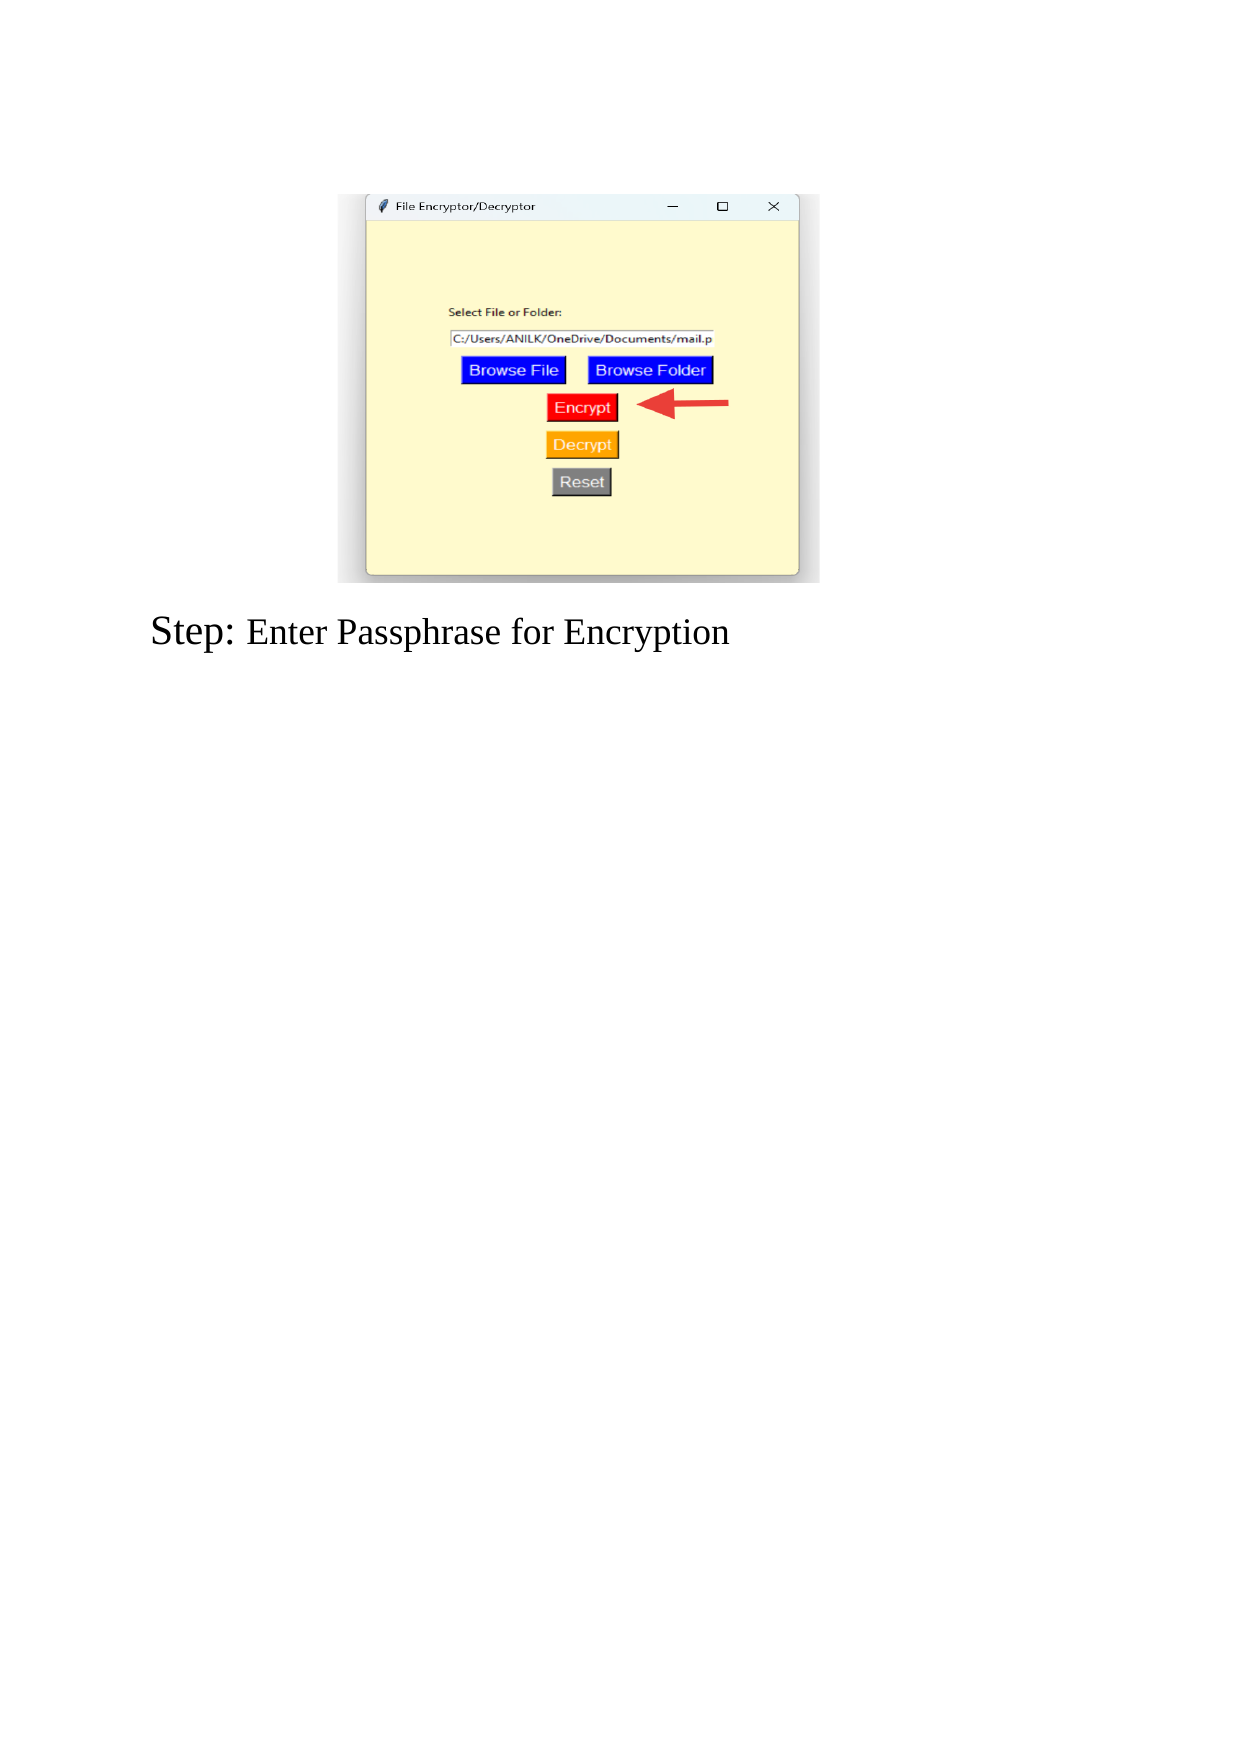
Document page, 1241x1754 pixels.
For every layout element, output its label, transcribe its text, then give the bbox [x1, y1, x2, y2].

picture [337, 194, 820, 583]
